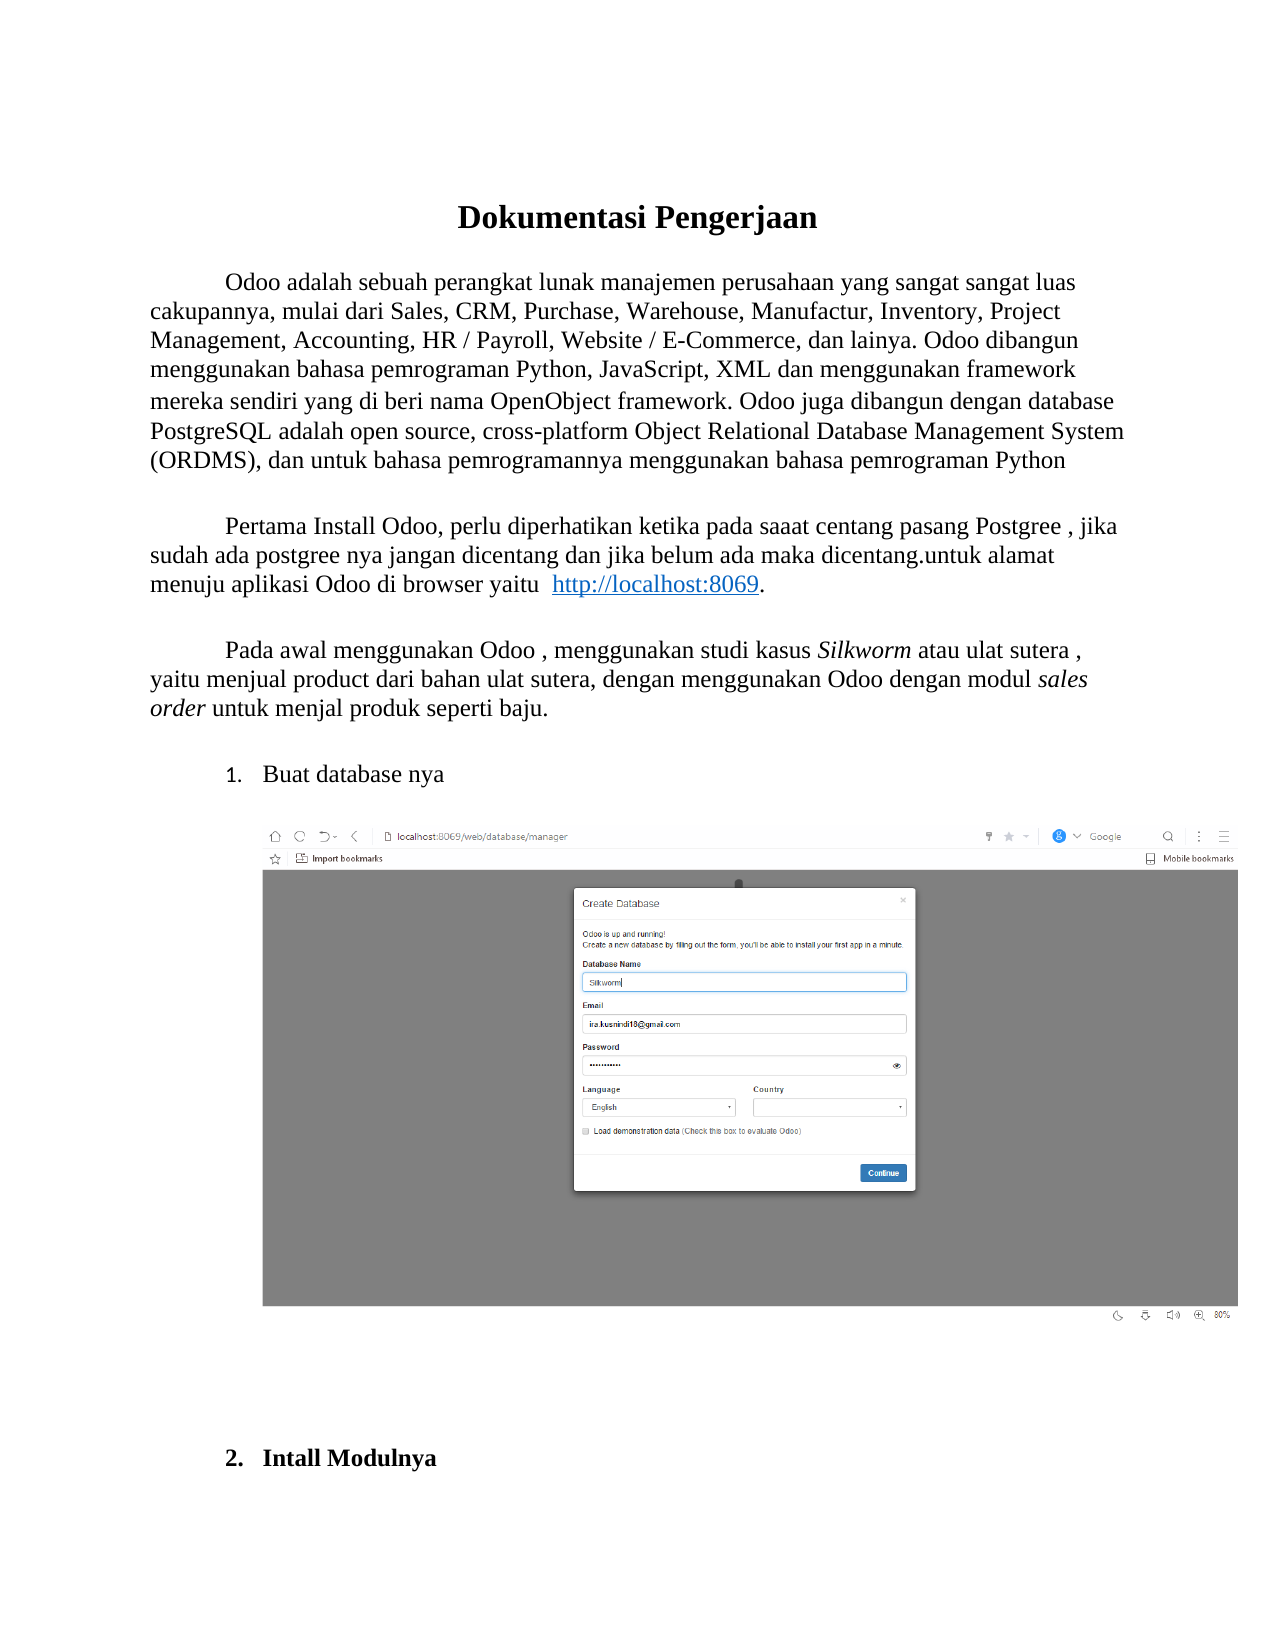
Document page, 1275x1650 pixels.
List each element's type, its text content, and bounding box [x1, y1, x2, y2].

text Pada awal menggunakan Odoo , menggunakan studi kasus Silkworm atau ulat sutera , yaitu menjual product dari bahan ulat sutera, dengan menggunakan Odoo dengan modul sales order untuk menjal produk seperti baju. [150, 635, 1125, 721]
picture [262, 825, 1238, 1323]
text Odoo adalah sebuah perangkat lunak manajemen perusahaan yang sangat sangat luas cakupannya, mulai dari Sales, CRM, Purchase, Warehouse, Manufactur, Inventory, Project Management, Accounting, HR / Payroll, Website / E-Commerce, dan lainya. Odoo dibangun menggunakan bahasa pemrograman Python, JavaScript, XML dan menggunakan framework mereka sendiri yang di beri nama OpenObject framework. Odoo juga dibangun dengan database PostgreSQL adalah open source, cross-platform Object Relational Database Management System (ORDMS), dan untuk bahasa pemrogramannya menggunakan bahasa pemrograman Python [150, 267, 1125, 474]
text Pertama Install Odoo, perlu diperhatikan ketika pada saaat centang pasang Postgree , jika sudah ada postgree nya jangan dicentang dan jika belum ada maka dicentang.untuk alamat menuju aplikasi Odoo di browser yaitu http://localhost:8069. [150, 511, 1125, 598]
list Buat database nya [225, 759, 1125, 788]
list Intall Modulnya [225, 1443, 1125, 1471]
text Dokumentasi Pengerjaan [150, 197, 1125, 235]
